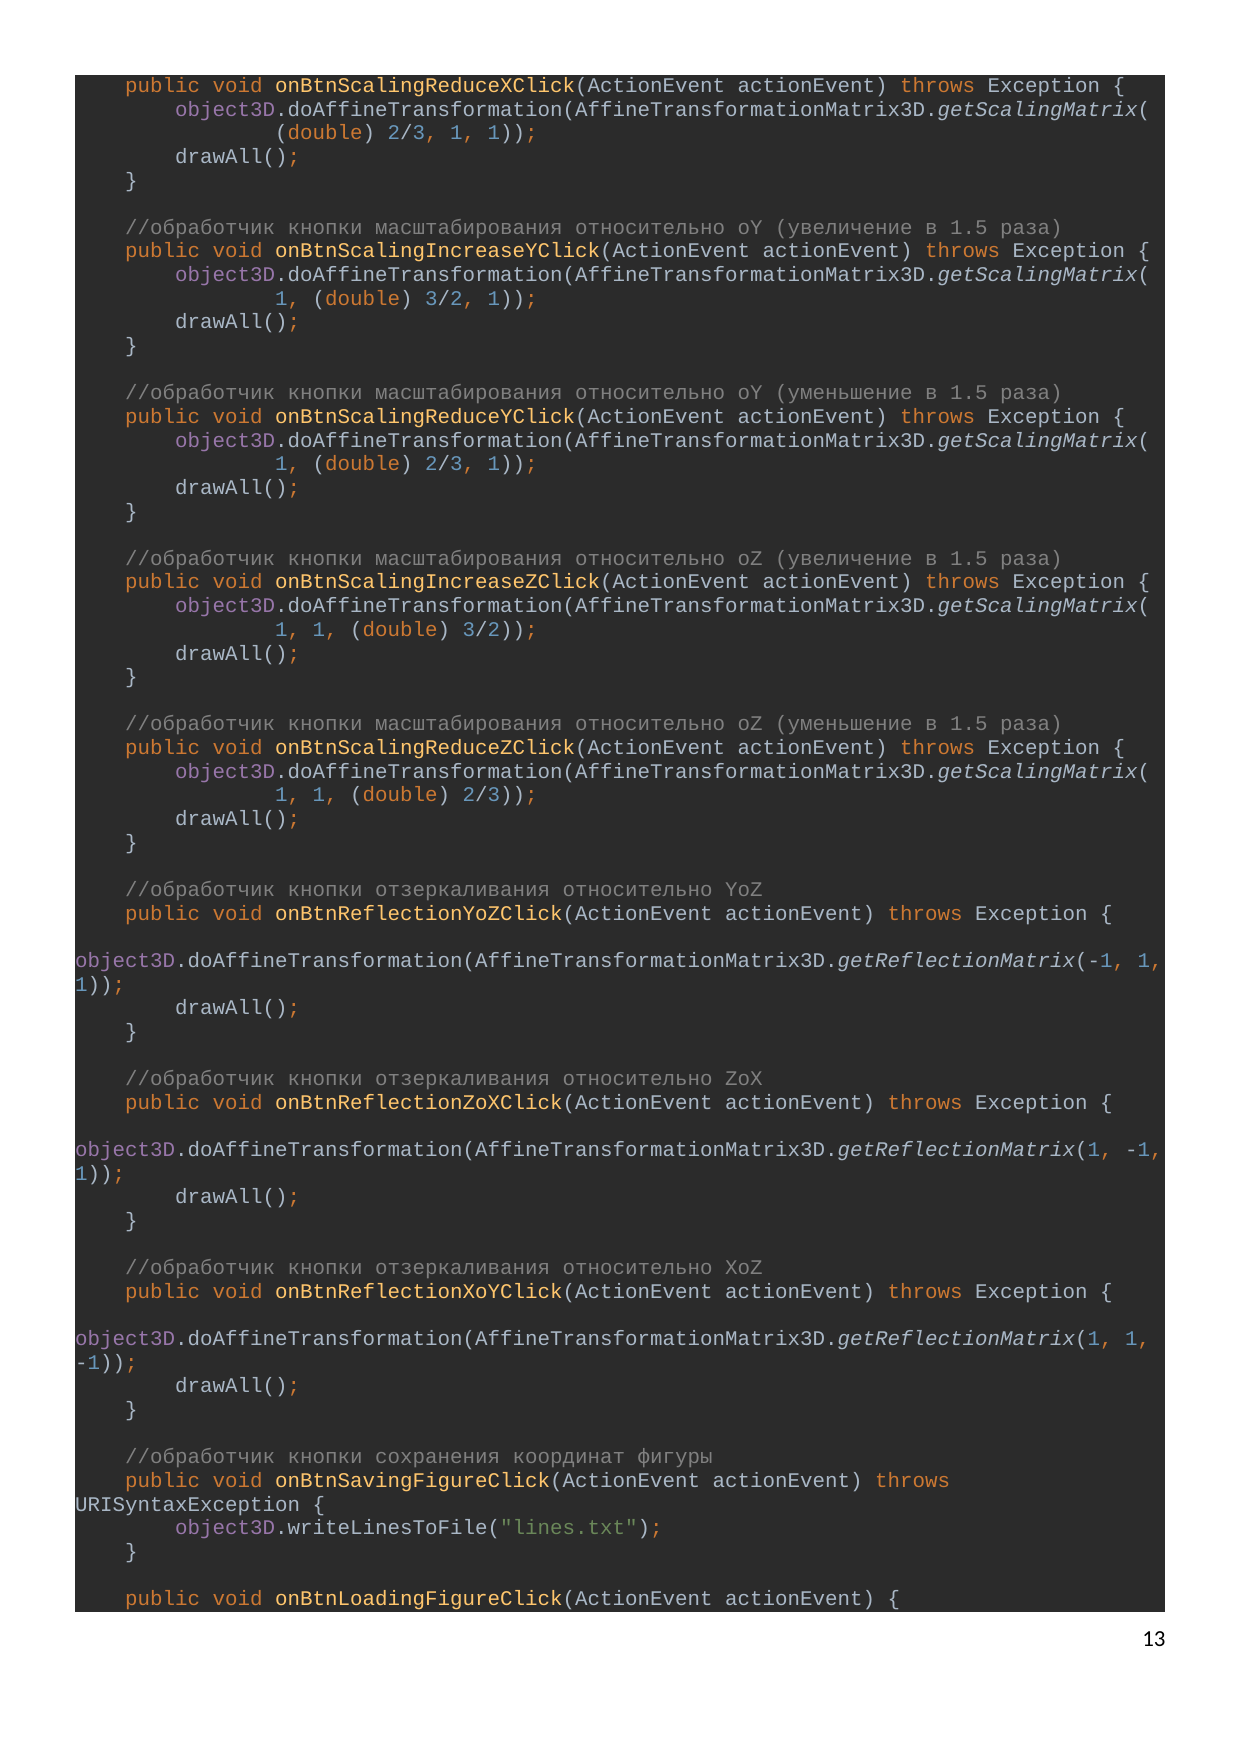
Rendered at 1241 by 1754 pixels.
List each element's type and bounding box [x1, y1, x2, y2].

text [75, 75, 1165, 1612]
